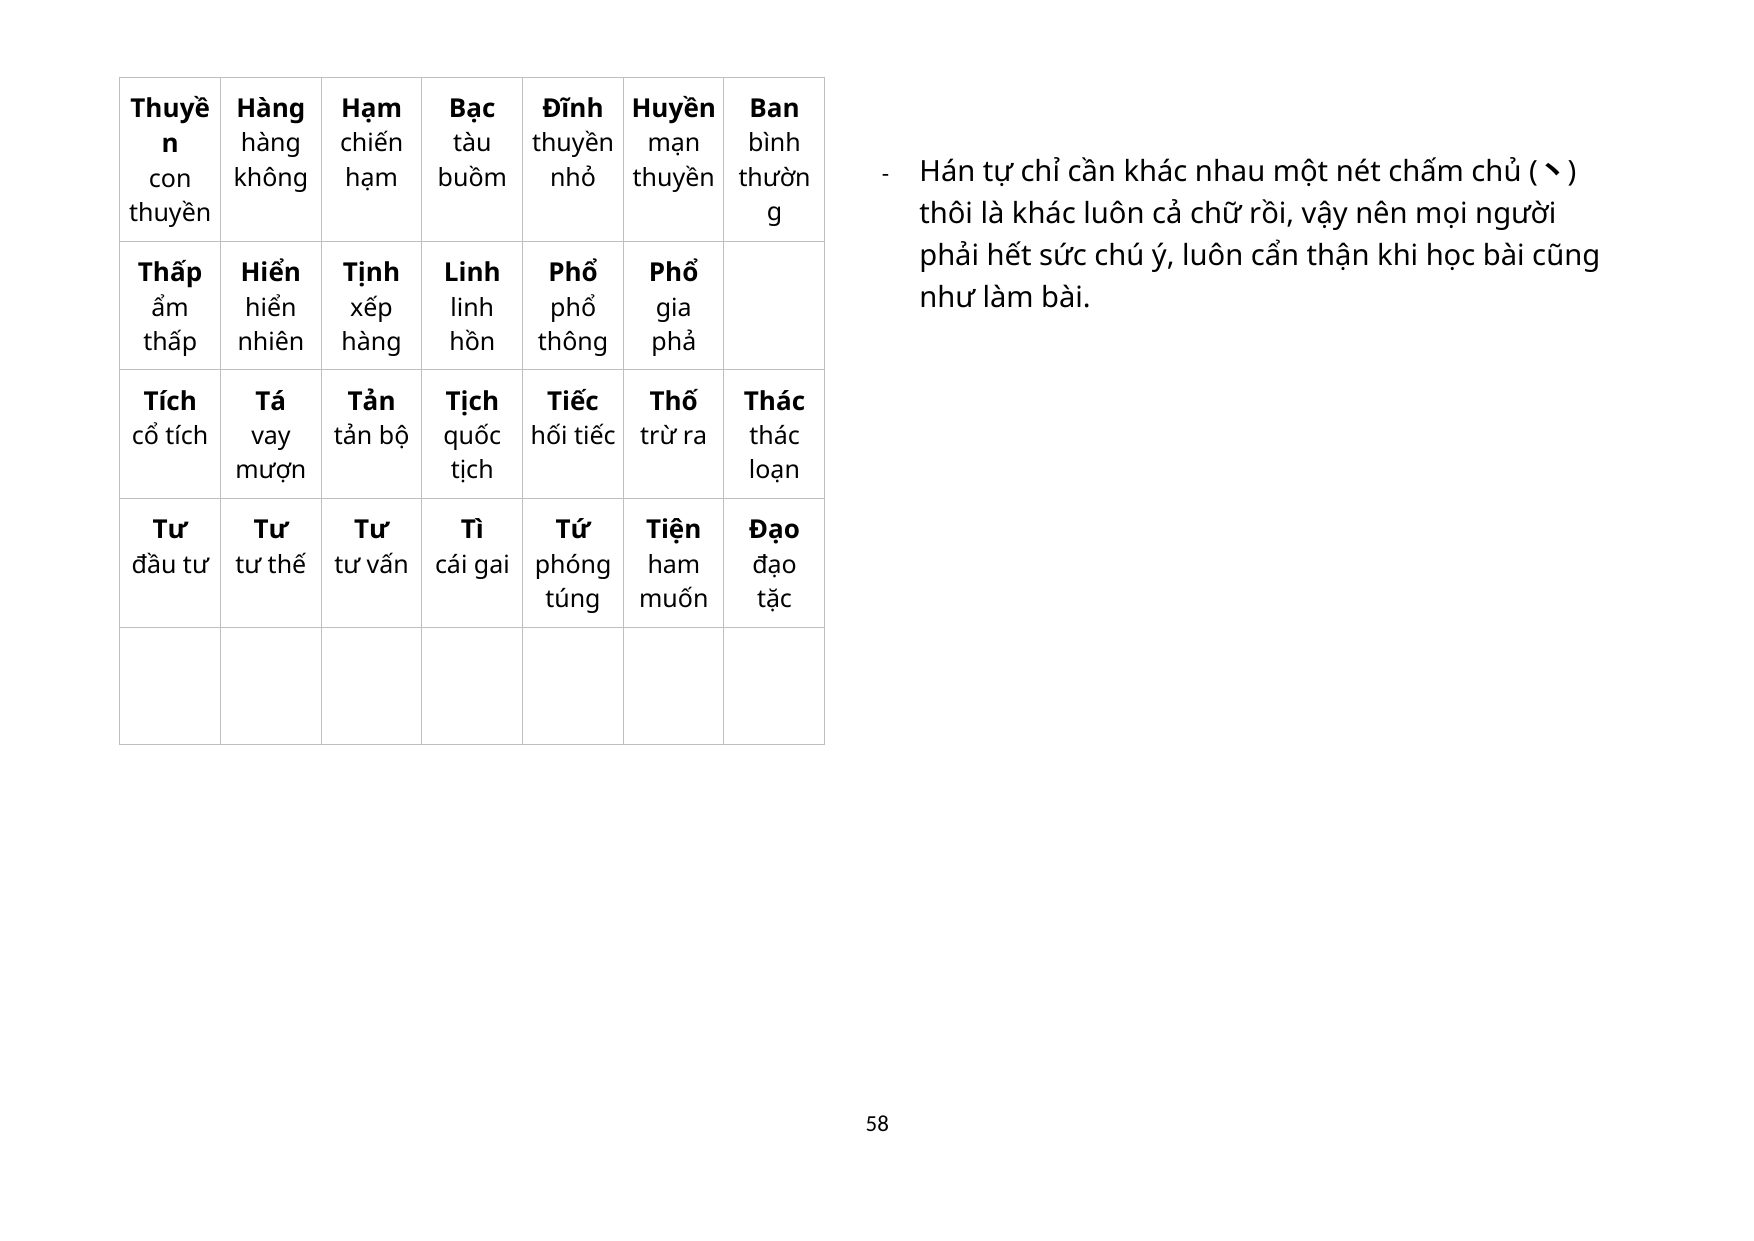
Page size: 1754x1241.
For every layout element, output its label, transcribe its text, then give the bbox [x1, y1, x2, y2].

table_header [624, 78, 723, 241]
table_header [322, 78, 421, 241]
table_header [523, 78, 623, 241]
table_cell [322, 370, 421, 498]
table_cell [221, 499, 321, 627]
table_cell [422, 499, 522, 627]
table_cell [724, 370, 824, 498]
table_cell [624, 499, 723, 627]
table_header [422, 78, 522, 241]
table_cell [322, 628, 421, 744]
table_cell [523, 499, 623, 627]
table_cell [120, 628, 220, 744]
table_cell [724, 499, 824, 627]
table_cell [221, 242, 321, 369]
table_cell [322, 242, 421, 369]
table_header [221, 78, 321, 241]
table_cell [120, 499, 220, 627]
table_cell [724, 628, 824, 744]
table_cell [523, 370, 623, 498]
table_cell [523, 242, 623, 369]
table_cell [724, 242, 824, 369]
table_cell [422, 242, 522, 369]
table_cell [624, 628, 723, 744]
list Hán tự chỉ cần khác nhau một nét chấm chủ (丶) thôi là khác luôn cả chữ rồi, vậy nên mọi người phải hết sức chú ý, luôn cẩn thận khi học bài cũng như làm bài. [825, 150, 1604, 316]
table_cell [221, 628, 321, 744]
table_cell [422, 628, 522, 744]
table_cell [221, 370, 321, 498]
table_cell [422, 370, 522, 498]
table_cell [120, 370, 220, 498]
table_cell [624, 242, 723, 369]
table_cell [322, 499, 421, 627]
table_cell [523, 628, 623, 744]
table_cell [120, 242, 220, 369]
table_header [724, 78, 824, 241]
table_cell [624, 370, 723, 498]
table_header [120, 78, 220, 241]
